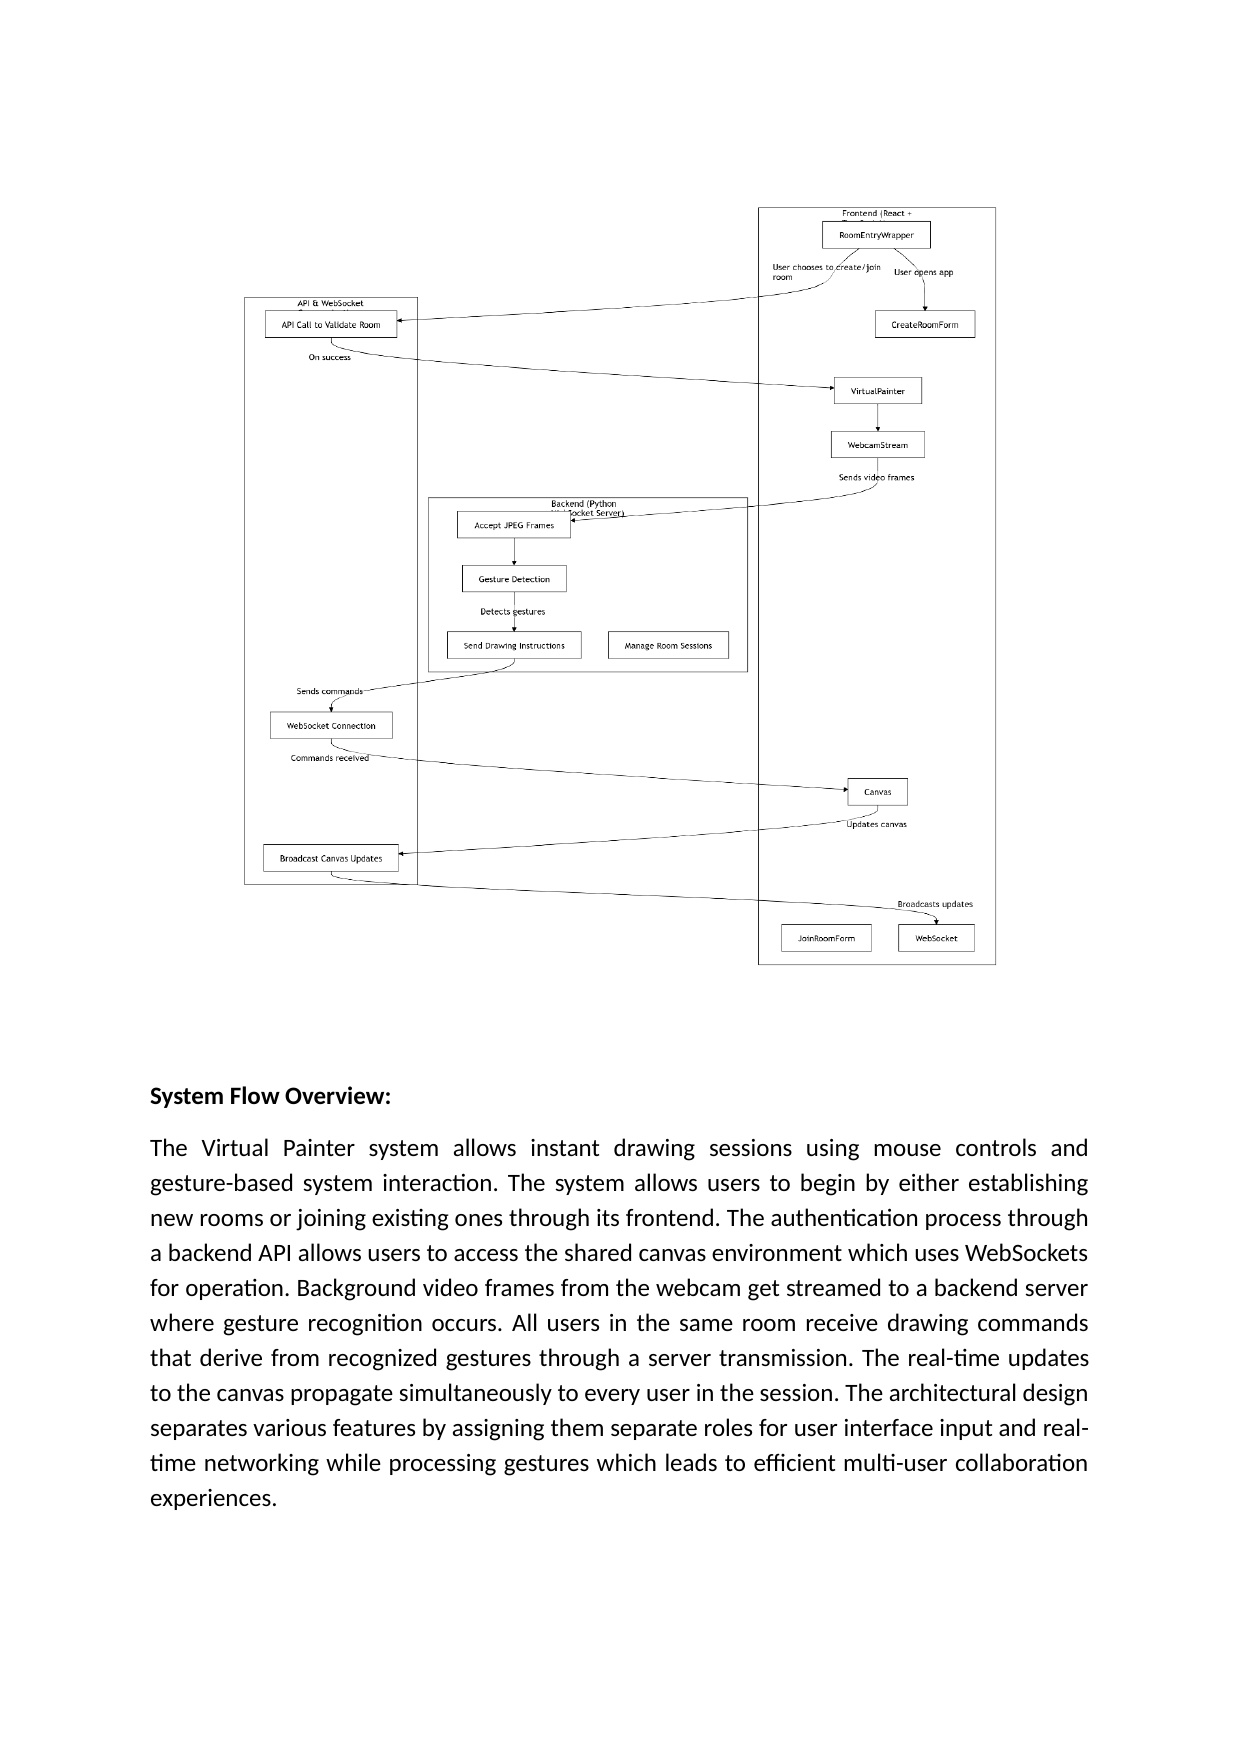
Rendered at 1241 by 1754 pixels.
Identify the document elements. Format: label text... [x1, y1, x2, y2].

text System Flow Overview: [150, 1080, 1090, 1111]
text The Virtual Painter system allows instant drawing sessions using mouse controls and gesture-based system interaction. The system allows users to begin by either establishing new rooms or joining existing ones through its frontend. The authentication process through a backend API allows users to access the shared canvas environment which uses WebSockets for operation. Background video frames from the webcam get streamed to a backend server where gesture recognition occurs. All users in the same room receive drawing commands that derive from recognized gestures through a server transmission. The real-time updates to the canvas propagate simultaneously to every user in the session. The architectural design separates various features by assigning them separate roles for user interface input and real-time networking while processing gestures which leads to efficient multi-user collaboration experiences. [150, 1132, 1090, 1512]
picture [240, 204, 1000, 969]
